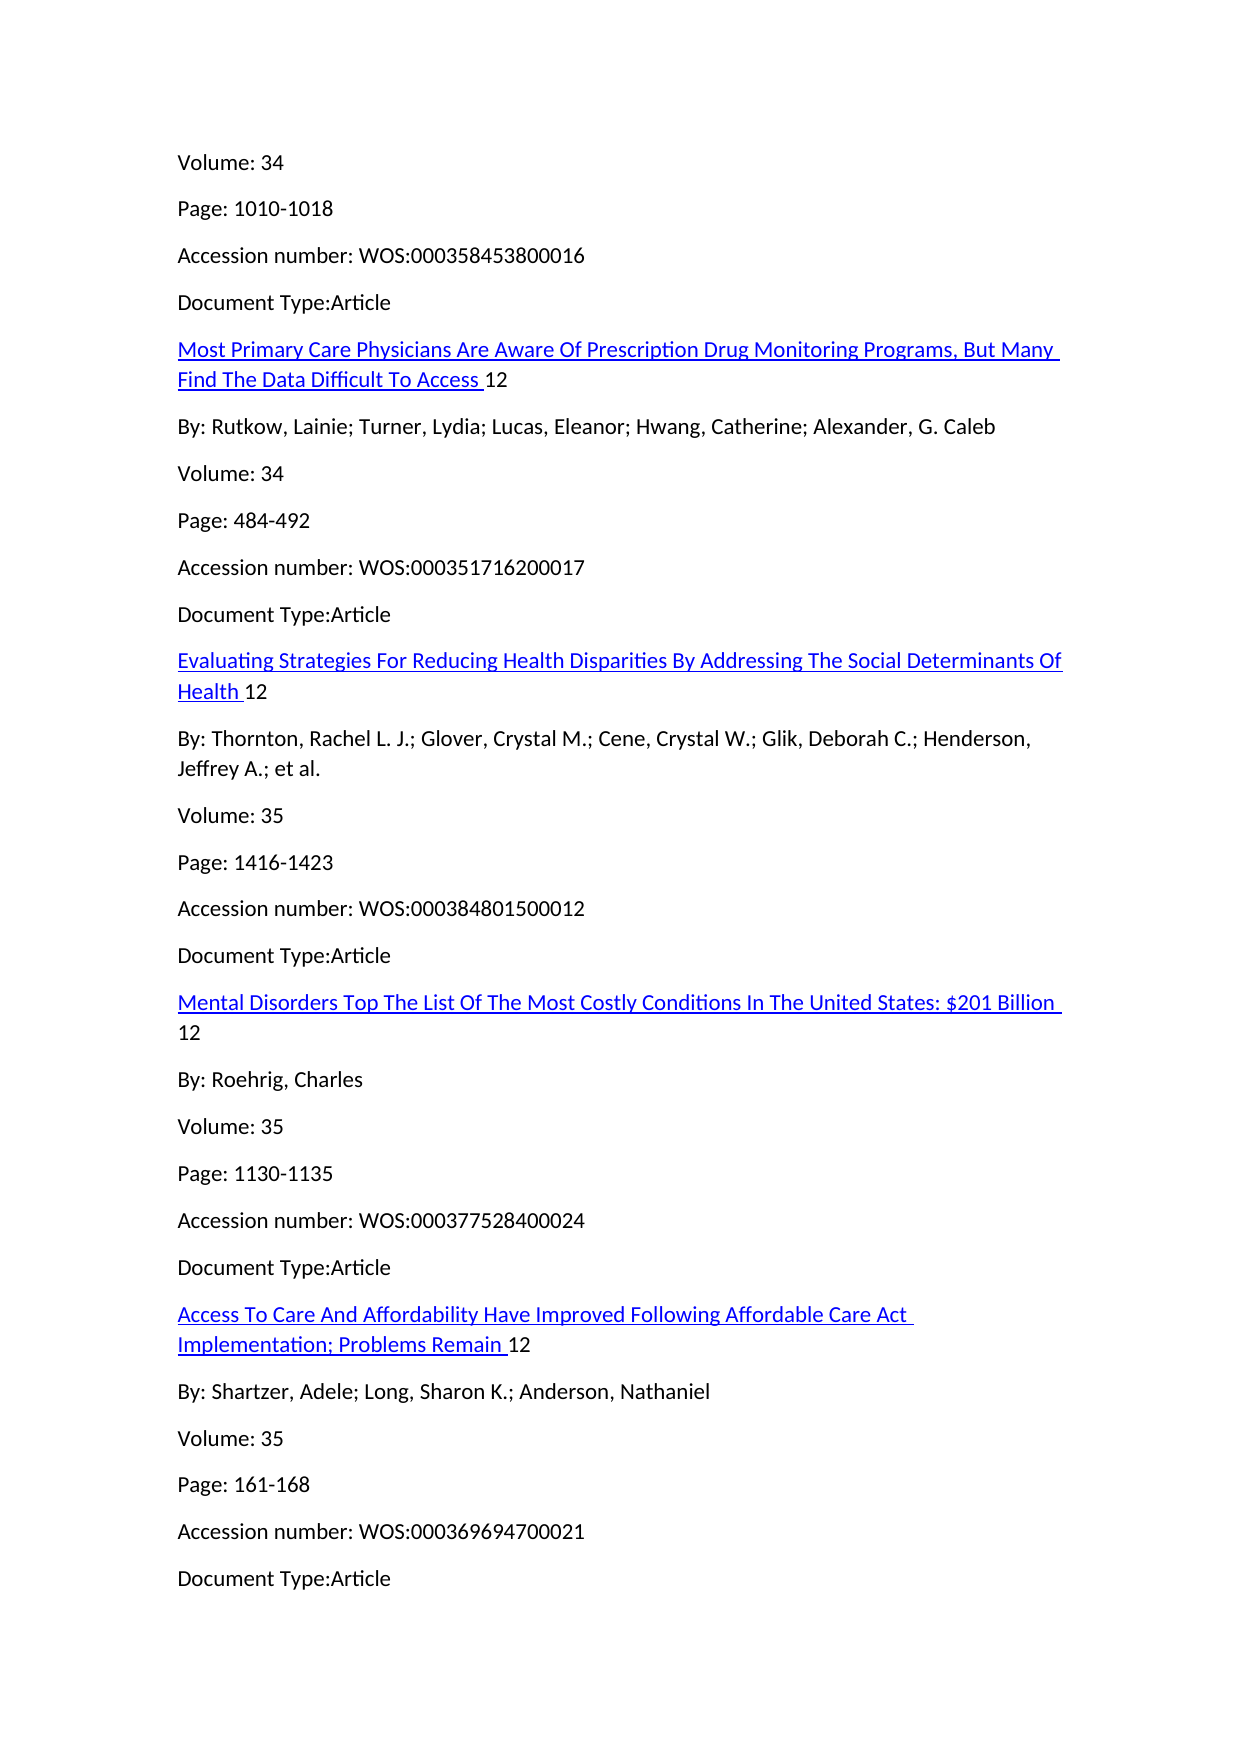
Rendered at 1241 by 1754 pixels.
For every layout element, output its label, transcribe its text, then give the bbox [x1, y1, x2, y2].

text Page: 1130-1135 [177, 1159, 1063, 1187]
text By: Rutkow, Lainie; Turner, Lydia; Lucas, Eleanor; Hwang, Catherine; Alexander, G. Caleb [177, 412, 1063, 440]
text Volume: 34 [177, 459, 1063, 487]
text Volume: 35 [177, 1112, 1063, 1140]
text Access To Care And Affordability Have Improved Following Affordable Care Act Implementation; Problems Remain 12 [177, 1300, 1063, 1358]
text Accession number: WOS:000377528400024 [177, 1206, 1063, 1234]
text Document Type:Article [177, 288, 1063, 316]
text By: Shartzer, Adele; Long, Sharon K.; Anderson, Nathaniel [177, 1377, 1063, 1405]
text Volume: 34 [177, 148, 1063, 176]
text Volume: 35 [177, 801, 1063, 829]
text Document Type:Article [177, 1564, 1063, 1592]
text Evaluating Strategies For Reducing Health Disparities By Addressing The Social Determinants Of Health 12 [177, 672, 1063, 705]
text Mental Disorders Top The List Of The Most Costly Conditions In The United States: $201 Billion 12 [177, 988, 1063, 1046]
text Most Primary Care Physicians Are Aware Of Prescription Drug Monitoring Programs, But Many Find The Data Difficult To Access 12 [177, 335, 1063, 393]
text Accession number: WOS:000369694700021 [177, 1517, 1063, 1545]
text Page: 484-492 [177, 506, 1063, 534]
text Accession number: WOS:000384801500012 [177, 894, 1063, 922]
text Page: 1010-1018 [177, 194, 1063, 222]
text By: Thornton, Rachel L. J.; Glover, Crystal M.; Cene, Crystal W.; Glik, Deborah C.; Henderson, Jeffrey A.; et al. [177, 724, 1063, 782]
text Page: 161-168 [177, 1471, 1063, 1498]
text Document Type:Article [177, 1253, 1063, 1281]
text Accession number: WOS:000358453800016 [177, 241, 1063, 269]
text Document Type:Article [177, 600, 1063, 628]
text Page: 1416-1423 [177, 848, 1063, 876]
text By: Roehrig, Charles [177, 1065, 1063, 1093]
text Accession number: WOS:000351716200017 [177, 553, 1063, 581]
text Document Type:Article [177, 941, 1063, 969]
text Evaluating Strategies For Reducing Health Disparities By Addressing The Social Determinants Of Health 12 [177, 647, 1063, 671]
text Volume: 35 [177, 1424, 1063, 1452]
